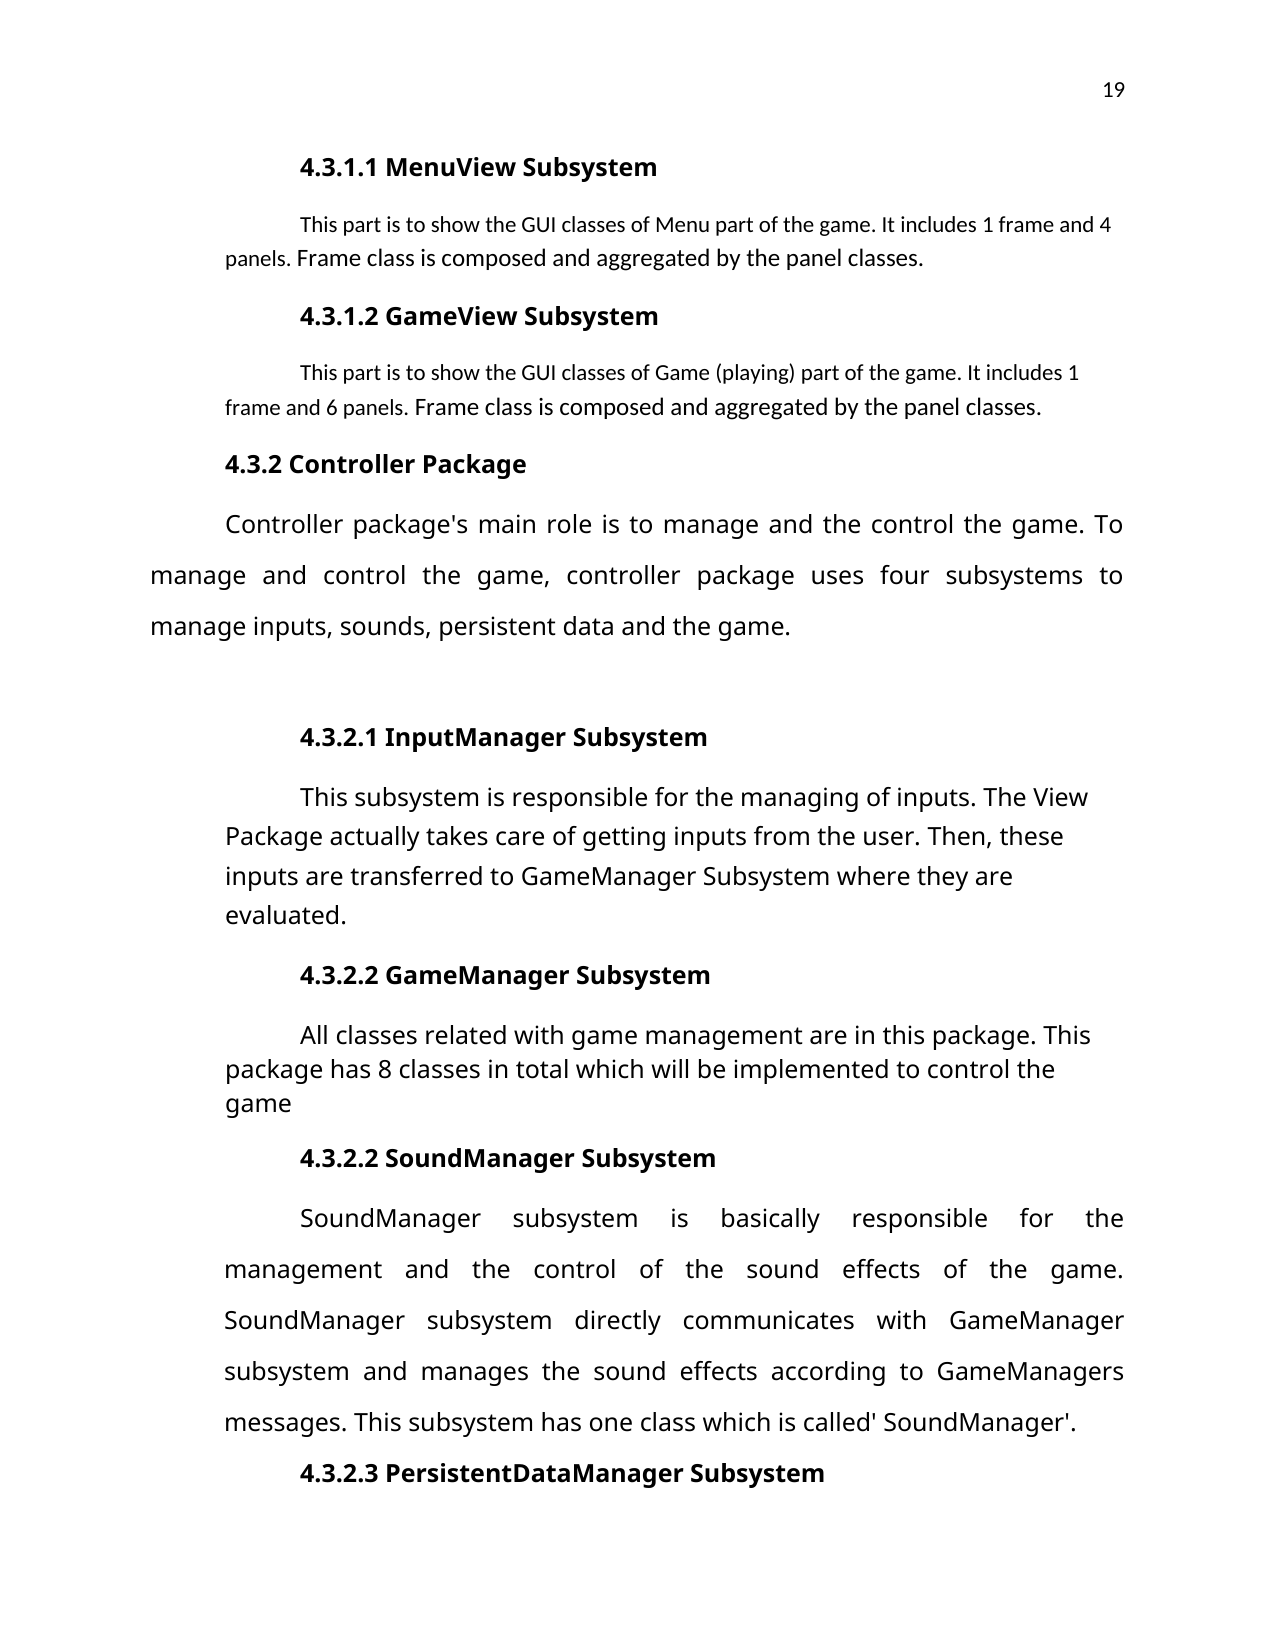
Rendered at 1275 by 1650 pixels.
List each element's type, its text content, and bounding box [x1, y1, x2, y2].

text All classes related with game management are in this package. This package has 8 classes in total which will be implemented to control the game [225, 1017, 1125, 1119]
text 4.3.2.1 InputManager Subsystem [150, 720, 1125, 754]
text SoundManager subsystem is basically responsible for the management and the control of the sound effects of the game. SoundManager subsystem directly communicates with GameManager subsystem and manages the sound effects according to GameManagers messages. This subsystem has one class which is called' SoundManager'. [224, 1200, 1125, 1438]
text This part is to show the GUI classes of Menu part of the game. It includes 1 frame and 4 panels. Frame class is composed and aggregated by the panel classes. [225, 210, 1125, 273]
text Controller package's main role is to manage and the control the game. To manage and control the game, controller package uses four subsystems to manage inputs, sounds, persistent data and the game. [150, 507, 1125, 643]
text 4.3.2.3 PersistentDataManager Subsystem [300, 1456, 1125, 1489]
text 4.3.1.1 MenuView Subsystem [150, 150, 1125, 184]
text This subsystem is responsible for the managing of inputs. The View Package actually takes care of getting inputs from the user. Then, these inputs are transferred to GameManager Subsystem where they are evaluated. [225, 780, 1125, 931]
text 4.3.2.2 SoundManager Subsystem [300, 1140, 1125, 1174]
text 4.3.2.2 GameManager Subsystem [300, 957, 1125, 991]
text 4.3.2 Controller Package [150, 447, 1125, 481]
text 4.3.1.2 GameView Subsystem [150, 298, 1125, 332]
text This part is to show the GUI classes of Game (playing) part of the game. It includes 1 frame and 6 panels. Frame class is composed and aggregated by the panel classes. [225, 358, 1125, 421]
